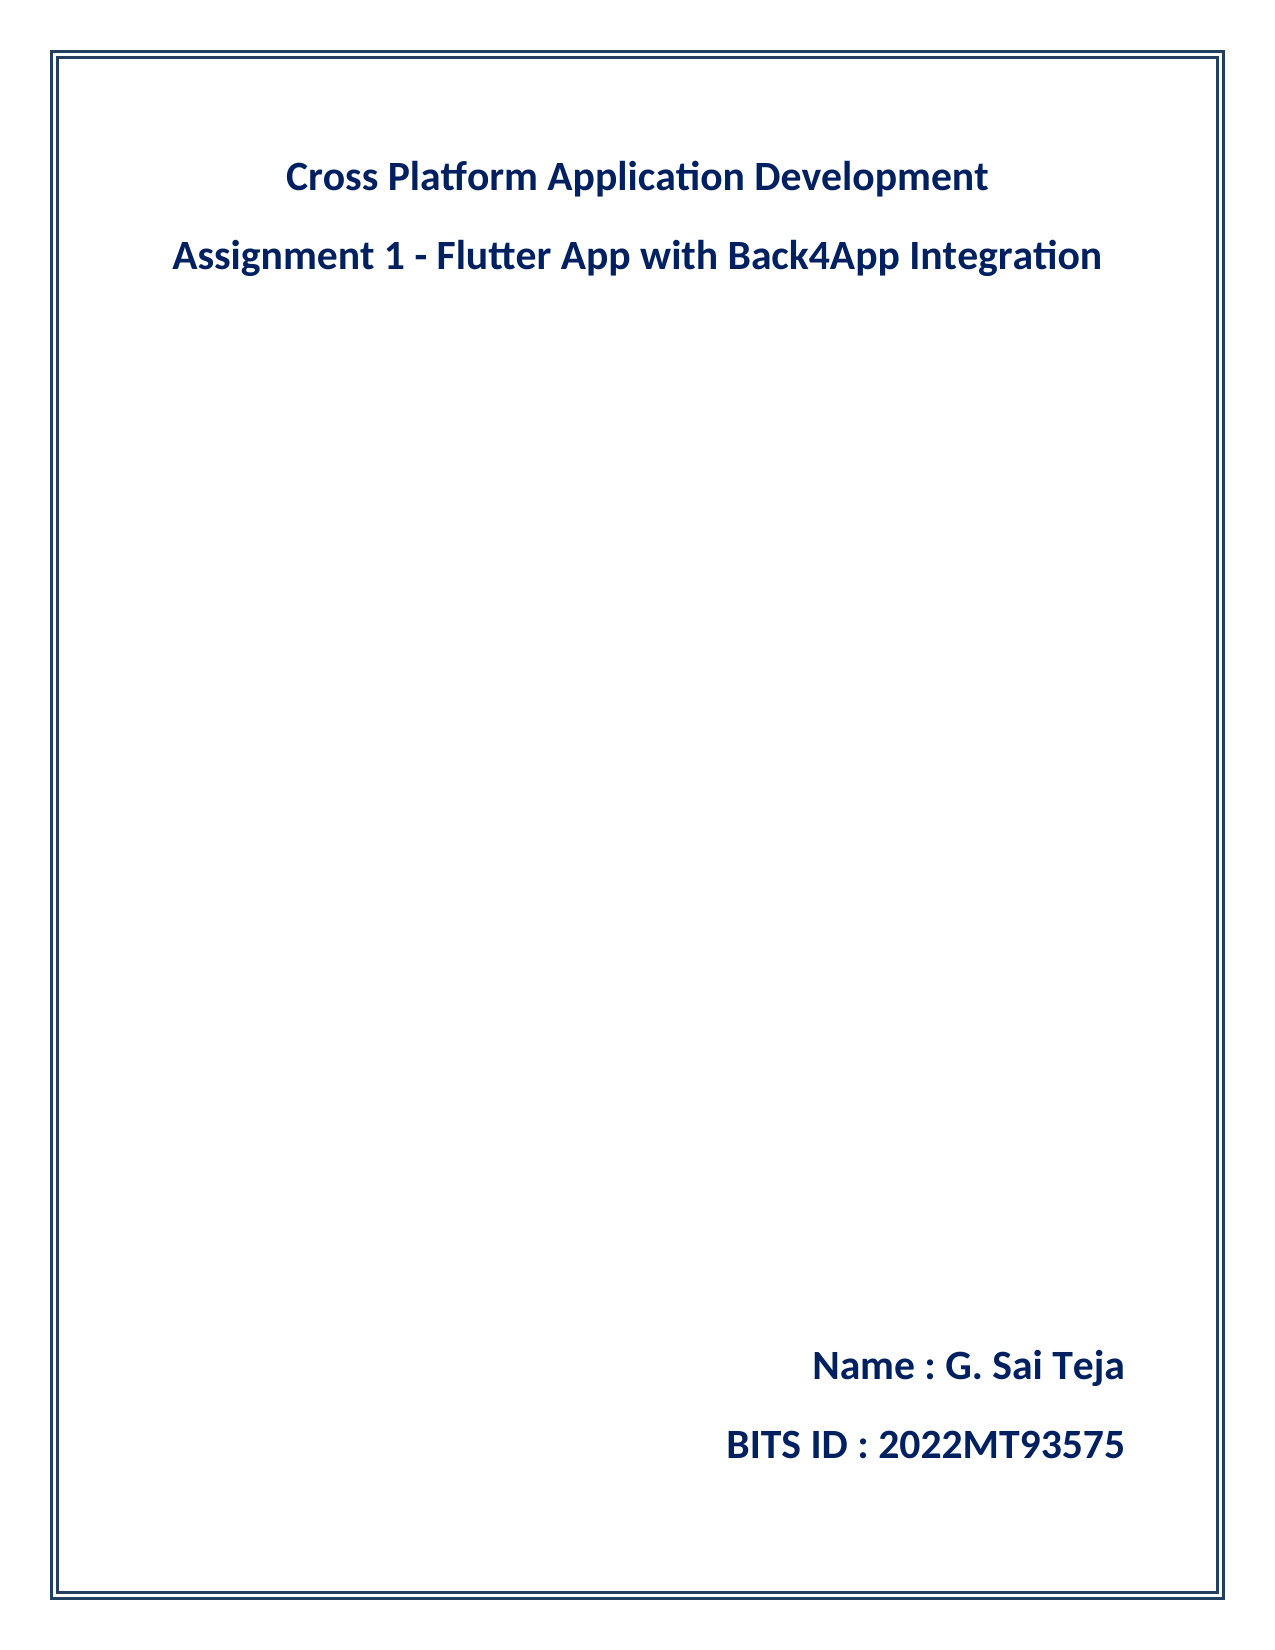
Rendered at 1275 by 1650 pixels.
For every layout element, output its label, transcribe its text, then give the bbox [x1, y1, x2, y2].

text Assignment 1 - Flutter App with Back4App Integration [150, 229, 1125, 280]
text Cross Platform Application Development [150, 150, 1125, 201]
text Name : G. Sai Teja [150, 1339, 1125, 1390]
text BITS ID : 2022MT93575 [150, 1418, 1125, 1469]
